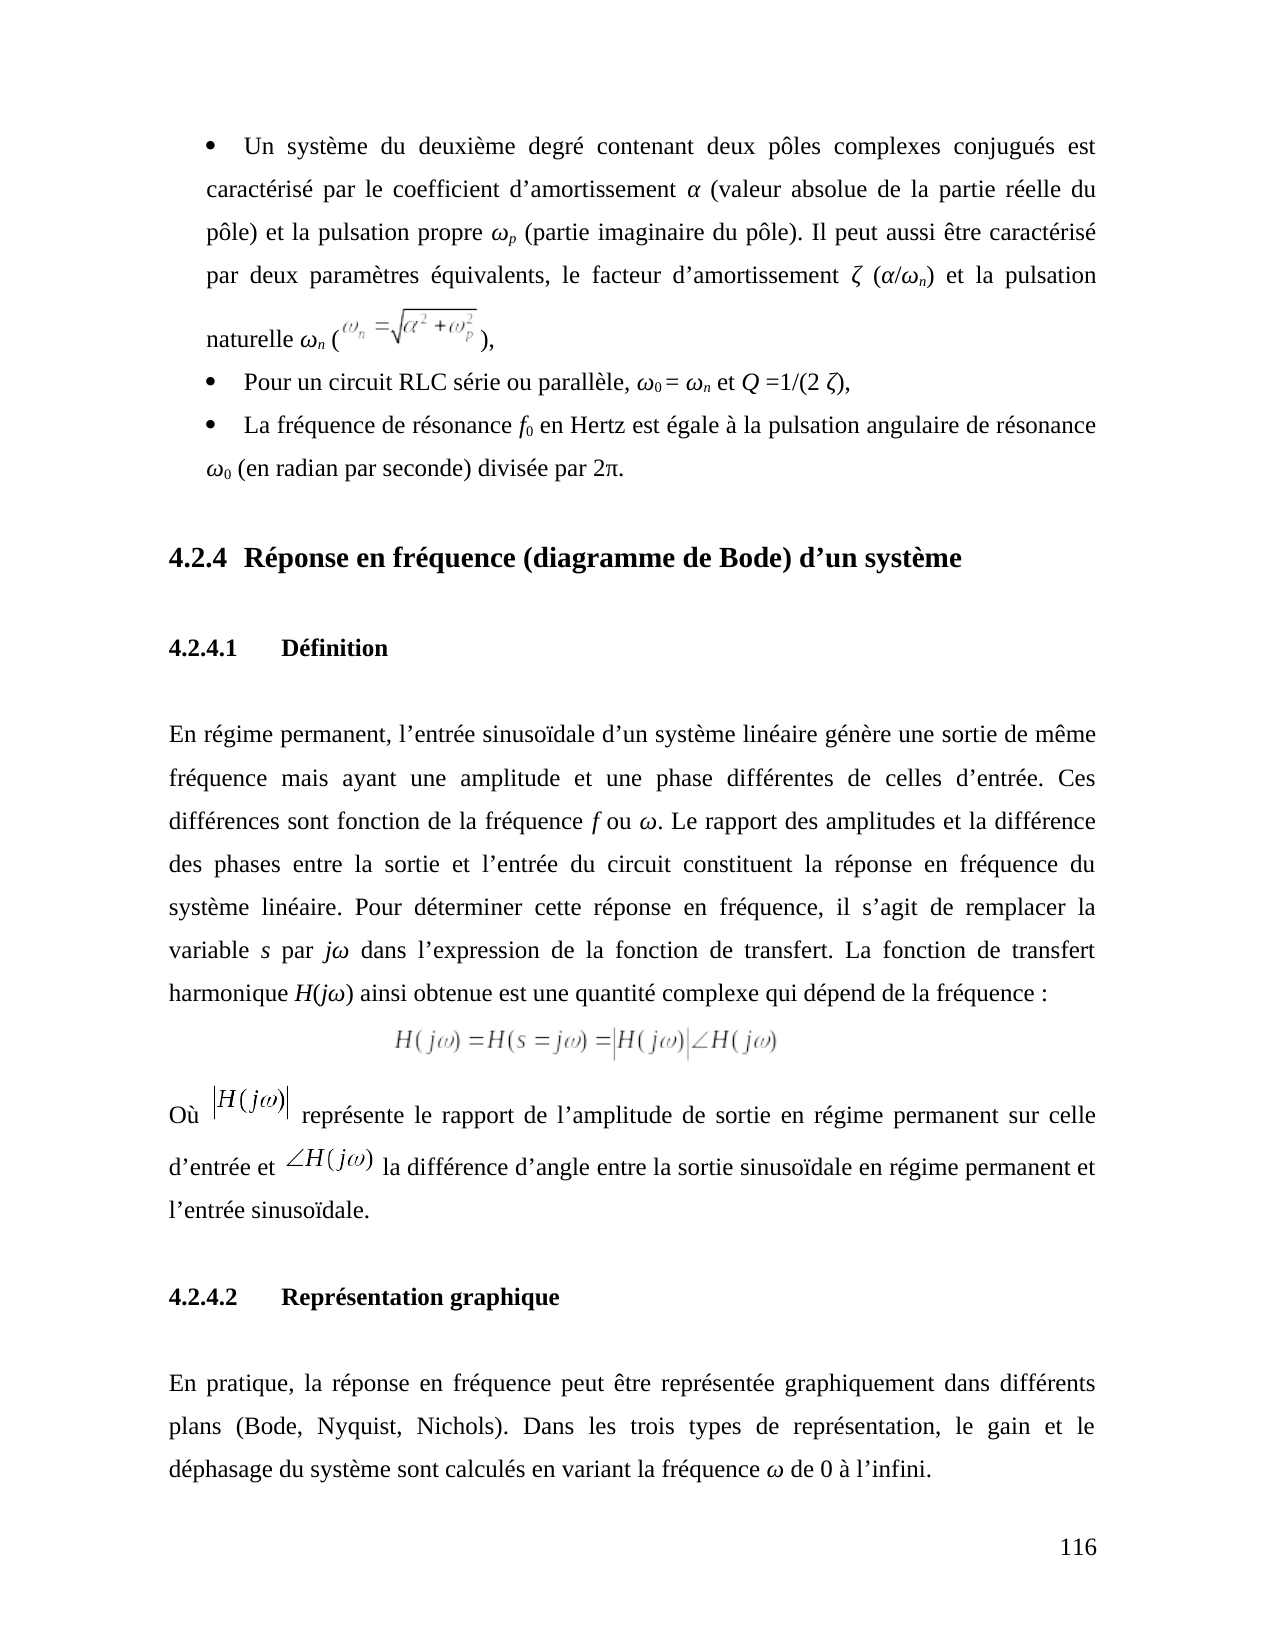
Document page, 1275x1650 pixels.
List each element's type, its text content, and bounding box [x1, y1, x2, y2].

subtitle Réponse en fréquence (diagramme de Bode) d’un système [169, 540, 1097, 573]
list Pour un circuit RLC série ou parallèle, ω0 = ωn et Q =1/(2 ζ), [206, 367, 1097, 396]
text En régime permanent, l’entrée sinusoïdale d’un système linéaire génère une sortie de même fréquence mais ayant une amplitude et une phase différentes de celles d’entrée. Ces différences sont fonction de la fréquence f ou ω. Le rapport des amplitudes et la différence des phases entre la sortie et l’entrée du circuit constituent la réponse en fréquence du système linéaire. Pour déterminer cette réponse en fréquence, il s’agit de remplacer la variable s par jω dans l’expression de la fonction de transfert. La fonction de transfert harmonique H(jω) ainsi obtenue est une quantité complexe qui dépend de la fréquence : [169, 719, 1097, 1007]
list Un système du deuxième degré contenant deux pôles complexes conjugués est caractérisé par le coefficient d’amortissement α (valeur absolue de la partie réelle du pôle) et la pulsation propre ωp (partie imaginaire du pôle). Il peut aussi être caractérisé par deux paramètres équivalents, le facteur d’amortissement ζ (α/ωn) et la pulsation naturelle ωn (), [206, 131, 1097, 353]
subtitle Définition [169, 633, 1097, 662]
text En pratique, la réponse en fréquence peut être représentée graphiquement dans différents plans (Bode, Nyquist, Nichols). Dans les trois types de représentation, le gain et le déphasage du système sont calculés en variant la fréquence ω de 0 à l’infini. [169, 1368, 1097, 1483]
text Où représente le rapport de l’amplitude de sortie en régime permanent sur celle d’entrée et la différence d’angle entre la sortie sinusoïdale en régime permanent et l’entrée sinusoïdale. [169, 1079, 1097, 1224]
list La fréquence de résonance f0 en Hertz est égale à la pulsation angulaire de résonance ω0 (en radian par seconde) divisée par 2π. [206, 410, 1097, 482]
subtitle Représentation graphique [169, 1282, 1097, 1311]
